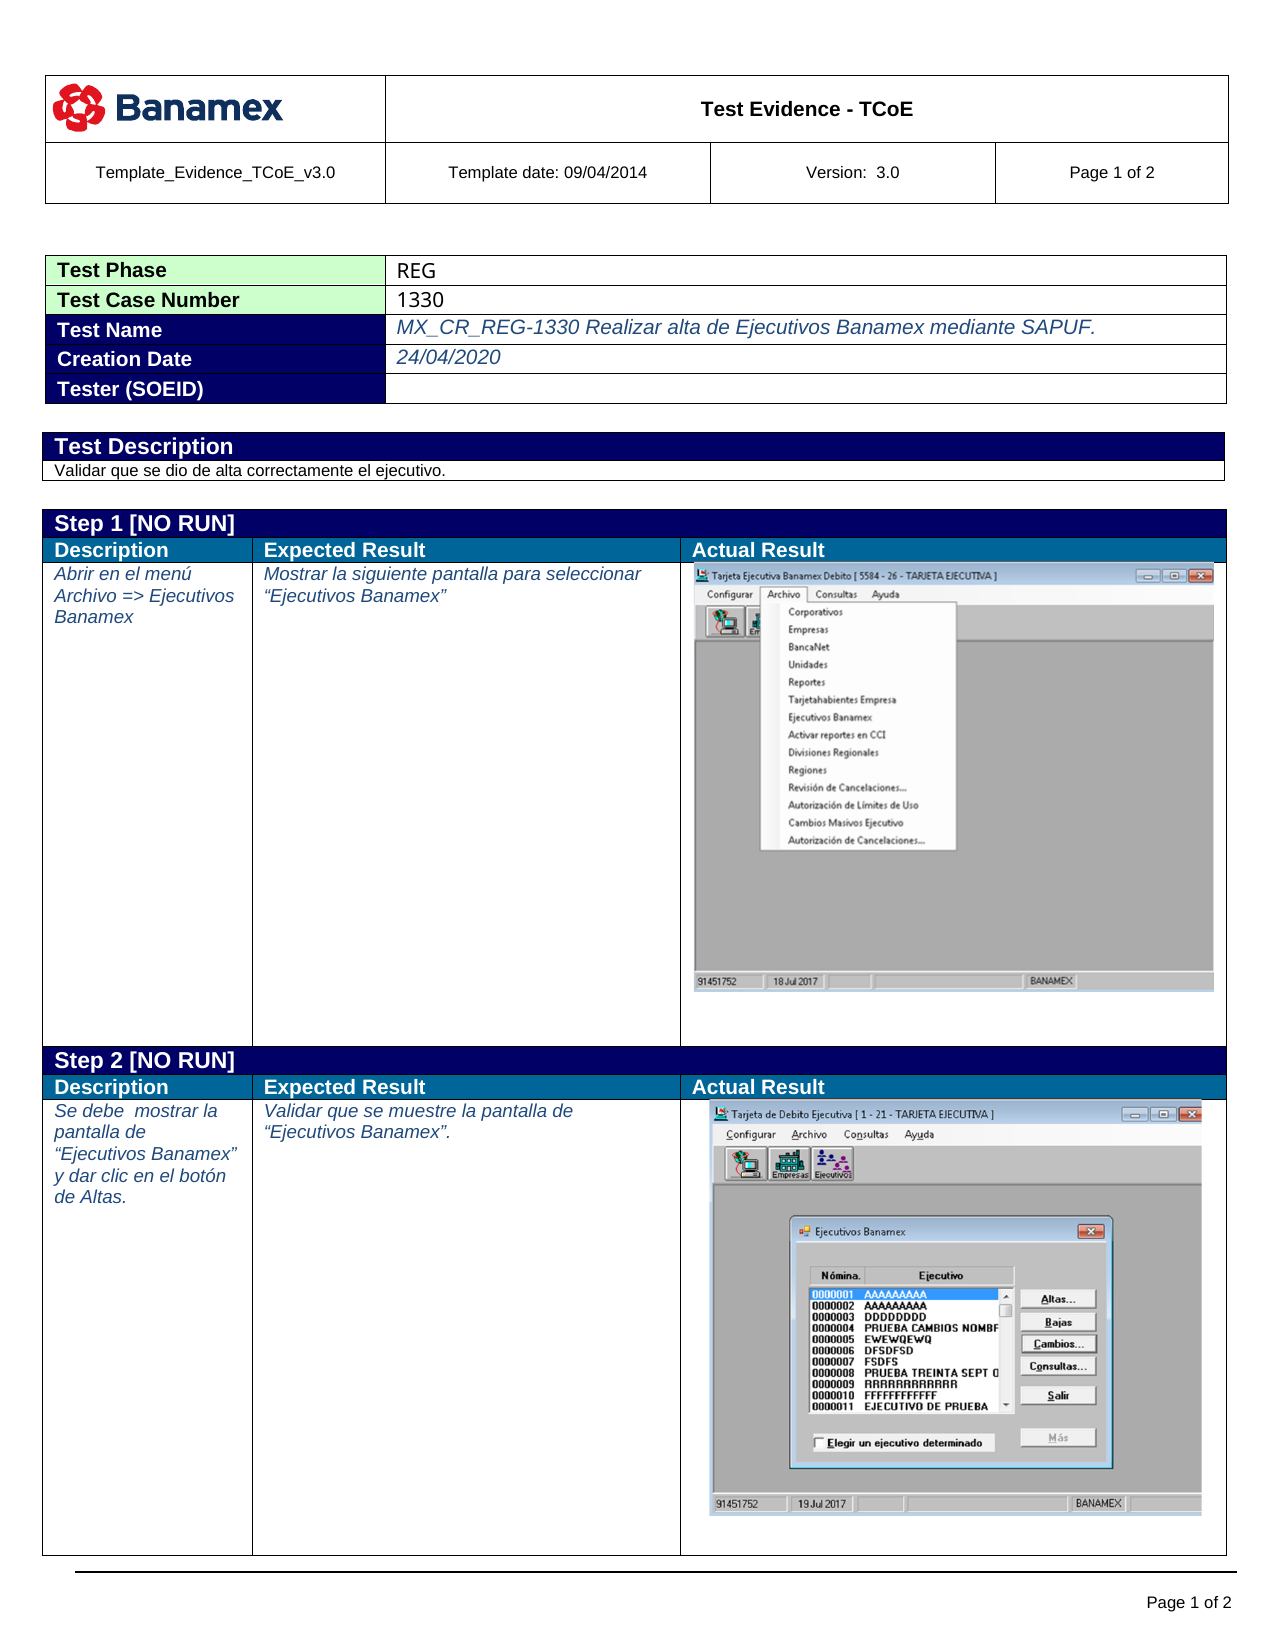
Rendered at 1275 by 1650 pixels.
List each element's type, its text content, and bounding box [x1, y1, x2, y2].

table_cell Abrir en el menú Archivo => Ejecutivos Banamex [43, 563, 252, 1046]
table_header Test Description [43, 433, 1224, 460]
table_cell Mostrar la siguiente pantalla para seleccionar “Ejecutivos Banamex” [253, 563, 680, 1046]
table_header Step 1 [NO RUN] [43, 510, 1226, 537]
table_cell Test Case Number [46, 286, 385, 314]
table_cell Test Name [46, 315, 385, 344]
table_cell Actual Result [681, 1075, 1226, 1099]
table_cell [681, 1100, 1226, 1555]
table_cell Description [43, 538, 252, 562]
table_cell Expected Result [253, 538, 680, 562]
table_cell Validar que se muestre la pantalla de “Ejecutivos Banamex”. [253, 1100, 680, 1555]
table_cell Step 2 [NO RUN] [43, 1047, 1226, 1074]
picture [692, 562, 1214, 990]
table_cell Expected Result [253, 1075, 680, 1099]
table_cell Creation Date [46, 345, 385, 373]
table_cell 24/04/2020 [386, 345, 1226, 373]
table_cell 1330 [386, 286, 1226, 314]
table_header Test Phase [46, 256, 385, 284]
table_cell Validar que se dio de alta correctamente el ejecutivo. [43, 461, 1224, 480]
table_cell Se debe mostrar la pantalla de “Ejecutivos Banamex” y dar clic en el botón de Altas. [43, 1100, 252, 1555]
table_cell [386, 374, 1226, 403]
table_cell [681, 563, 1226, 1046]
table_cell MX_CR_REG-1330 Realizar alta de Ejecutivos Banamex mediante SAPUF. [386, 315, 1226, 344]
table_cell Actual Result [681, 538, 1226, 562]
table_cell Tester (SOEID) [46, 374, 385, 403]
table_cell Description [43, 1075, 252, 1099]
picture [707, 1099, 1202, 1515]
table_header REG [386, 256, 1226, 284]
